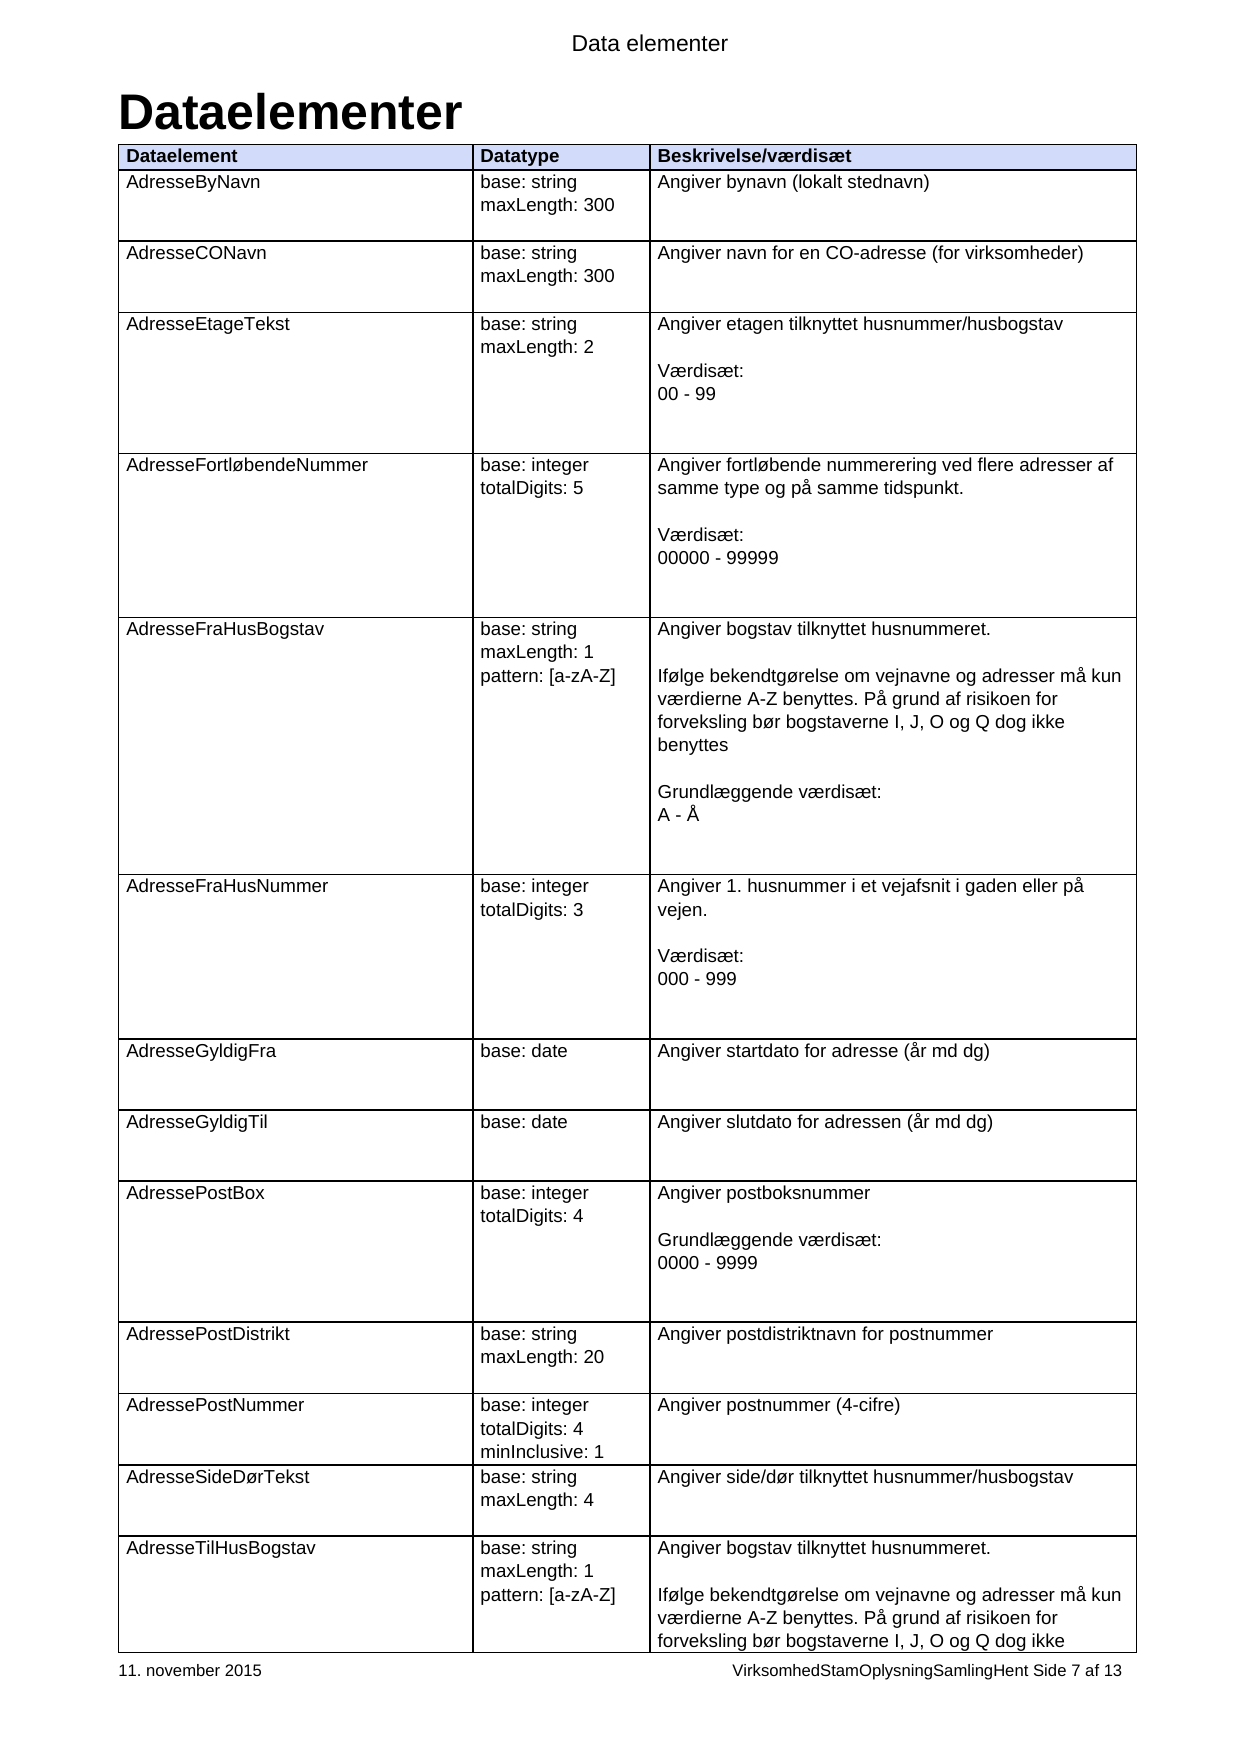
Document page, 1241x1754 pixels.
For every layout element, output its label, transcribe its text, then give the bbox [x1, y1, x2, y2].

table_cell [119, 1537, 472, 1651]
table_cell Angiver 1. husnummer i et vejafsnit i gaden eller på vejen. Værdisæt: 000 - 999 [651, 875, 1136, 1038]
table_header Datatype [474, 145, 649, 169]
table_cell AdressePostBox [119, 1182, 472, 1321]
table_cell Angiver bogstav tilknyttet husnummeret. Ifølge bekendtgørelse om vejnavne og adresser må kun værdierne A-Z benyttes. På grund af risikoen for forveksling bør bogstaverne I, J, O og Q dog ikke benyttes Grundlæggende værdisæt: A - Å [651, 618, 1136, 874]
table_cell base: string maxLength: 1 pattern: [a-zA-Z] [474, 618, 649, 874]
text Dataelementer [118, 82, 1181, 140]
table_cell base: string maxLength: 20 [474, 1323, 649, 1392]
table_cell base: string maxLength: 300 [474, 171, 649, 240]
table_cell AdresseSideDørTekst [119, 1466, 472, 1535]
table_cell AdresseEtageTekst [119, 313, 472, 452]
table_header Dataelement [119, 145, 472, 169]
table_cell Angiver bynavn (lokalt stednavn) [651, 171, 1136, 240]
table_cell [474, 1537, 649, 1651]
table_cell base: integer totalDigits: 5 [474, 454, 649, 617]
table_cell Angiver postnummer (4-cifre) [651, 1394, 1136, 1464]
table_cell Angiver postdistriktnavn for postnummer [651, 1323, 1136, 1392]
table_cell base: string maxLength: 300 [474, 242, 649, 311]
table_cell AdresseCONavn [119, 242, 472, 311]
table_cell AdresseGyldigTil [119, 1111, 472, 1180]
table_cell base: integer totalDigits: 4 [474, 1182, 649, 1321]
table_cell AdresseFraHusNummer [119, 875, 472, 1038]
table_cell base: string maxLength: 4 [474, 1466, 649, 1535]
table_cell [651, 1537, 1136, 1651]
table_cell Angiver navn for en CO-adresse (for virksomheder) [651, 242, 1136, 311]
table_cell Angiver fortløbende nummerering ved flere adresser af samme type og på samme tidspunkt. Værdisæt: 00000 - 99999 [651, 454, 1136, 617]
table_cell base: date [474, 1111, 649, 1180]
table_cell Angiver side/dør tilknyttet husnummer/husbogstav [651, 1466, 1136, 1535]
table_cell base: integer totalDigits: 4 minInclusive: 1 [474, 1394, 649, 1464]
table_cell Angiver postboksnummer Grundlæggende værdisæt: 0000 - 9999 [651, 1182, 1136, 1321]
table_cell AdresseGyldigFra [119, 1040, 472, 1109]
table_cell AdressePostDistrikt [119, 1323, 472, 1392]
table_cell AdressePostNummer [119, 1394, 472, 1464]
table_cell Angiver slutdato for adressen (år md dg) [651, 1111, 1136, 1180]
table_header Beskrivelse/værdisæt [651, 145, 1136, 169]
table_cell base: string maxLength: 2 [474, 313, 649, 452]
table_cell AdresseFortløbendeNummer [119, 454, 472, 617]
table_cell base: integer totalDigits: 3 [474, 875, 649, 1038]
table_cell AdresseByNavn [119, 171, 472, 240]
table_cell AdresseFraHusBogstav [119, 618, 472, 874]
table_cell base: date [474, 1040, 649, 1109]
table_cell Angiver etagen tilknyttet husnummer/husbogstav Værdisæt: 00 - 99 [651, 313, 1136, 452]
table_cell Angiver startdato for adresse (år md dg) [651, 1040, 1136, 1109]
